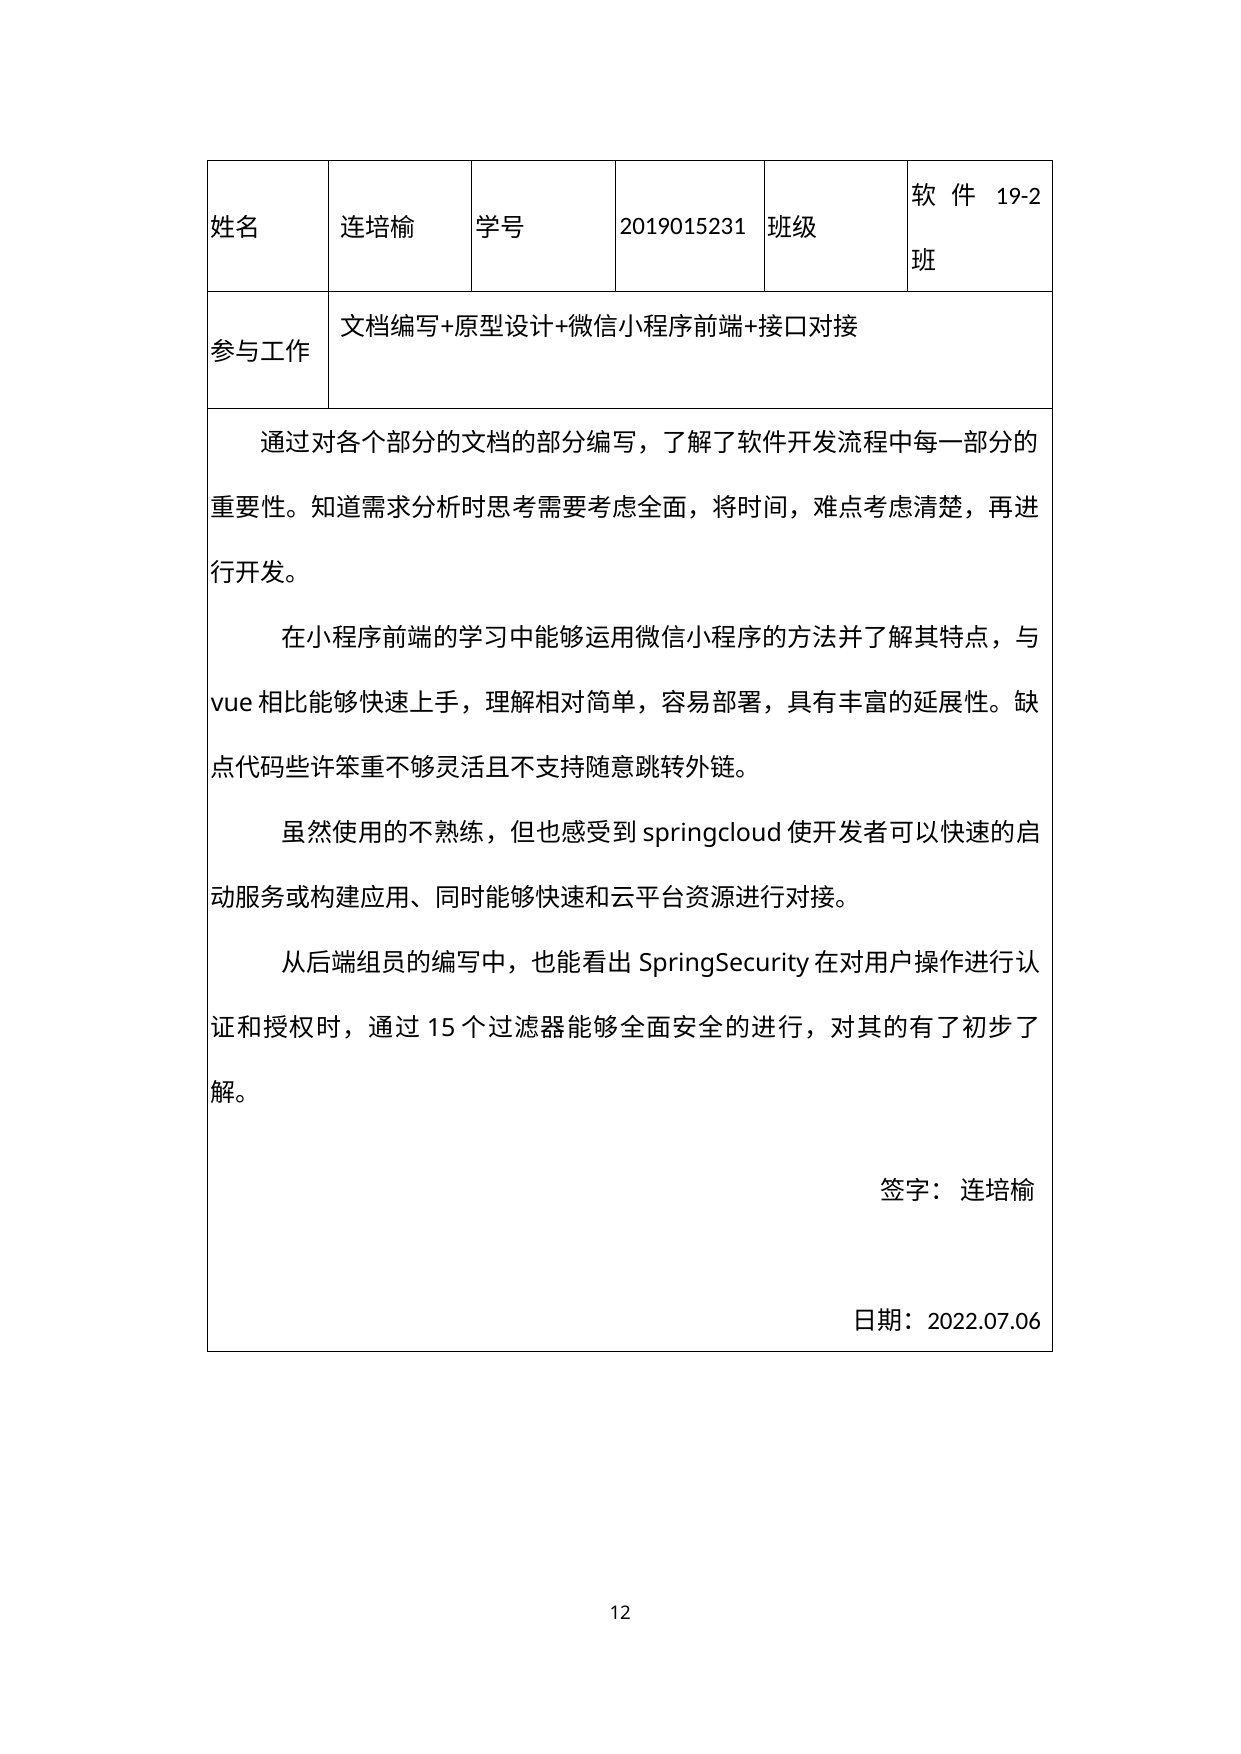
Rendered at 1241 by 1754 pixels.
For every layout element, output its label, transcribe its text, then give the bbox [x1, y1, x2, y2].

table_header 姓名 [208, 161, 328, 291]
table_cell 参与工作 [208, 292, 328, 407]
table_header 学号 [472, 161, 615, 291]
table_header 软件19-2班 [908, 161, 1052, 291]
table_header 连培榆 [329, 161, 471, 291]
table_cell 文档编写+原型设计+微信小程序前端+接口对接 [329, 292, 1052, 407]
table_header 班级 [765, 161, 907, 291]
table_cell 通过对各个部分的文档的部分编写，了解了软件开发流程中每一部分的重要性。知道需求分析时思考需要考虑全面，将时间，难点考虑清楚，再进行开发。 在小程序前端的学习中能够运用微信小程序的方法并了解其特点，与vue相比能够快速上手，理解相对简单，容易部署，具有丰富的延展性。缺点代码些许笨重不够灵活且不支持随意跳转外链。 虽然使用的不熟练，但也感受到springcloud使开发者可以快速的启动服务或构建应用、同时能够快速和云平台资源进行对接。 从后端组员的编写中，也能看出SpringSecurity在对用户操作进行认证和授权时，通过15个过滤器能够全面安全的进行，对其的有了初步了解。 签字： 连培榆 日期：2022.07.06 [208, 409, 1052, 1351]
table_header 2019015231 [616, 161, 764, 291]
